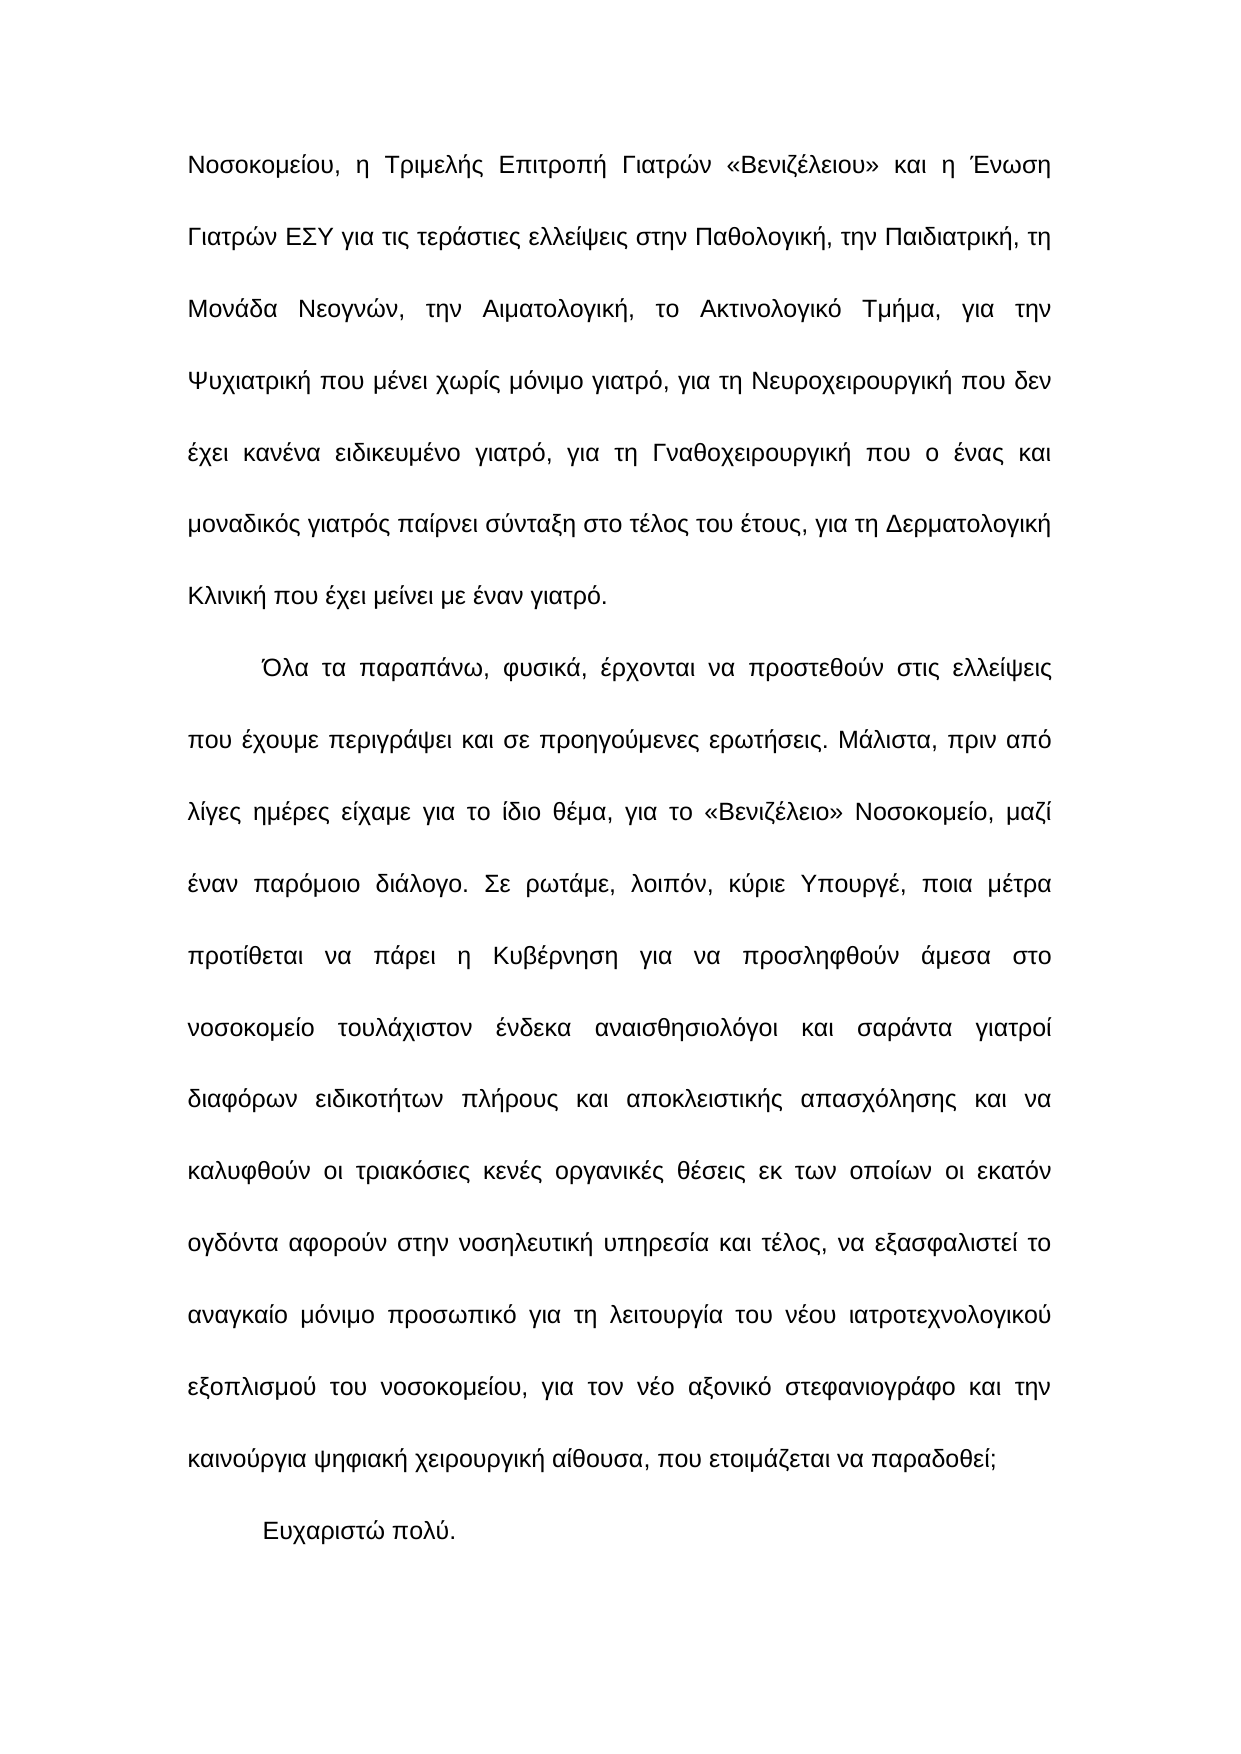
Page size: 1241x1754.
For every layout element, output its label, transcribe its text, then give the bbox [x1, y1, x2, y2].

text Ευχαριστώ πολύ. [187, 1516, 1053, 1544]
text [187, 150, 1053, 610]
text Όλα τα παραπάνω, φυσικά, έρχονται να προστεθούν στις ελλείψεις που έχουμε περιγράψει και σε προηγούμενες ερωτήσεις. Μάλιστα, πριν από λίγες ημέρες είχαμε για το ίδιο θέμα, για το «Βενιζέλειο» Νοσοκομείο, μαζί έναν παρόμοιο διάλογο. Σε ρωτάμε, λοιπόν, κύριε Υπουργέ, ποια μέτρα προτίθεται να πάρει η Κυβέρνηση για να προσληφθούν άμεσα στο νοσοκομείο τουλάχιστον ένδεκα αναισθησιολόγοι και σαράντα γιατροί διαφόρων ειδικοτήτων πλήρους και αποκλειστικής απασχόλησης και να καλυφθούν οι τριακόσιες κενές οργανικές θέσεις εκ των οποίων οι εκατόν ογδόντα αφορούν στην νοσηλευτική υπηρεσία και τέλος, να εξασφαλιστεί το αναγκαίο μόνιμο προσωπικό για τη λειτουργία του νέου ιατροτεχνολογικού εξοπλισμού του νοσοκομείου, για τον νέο αξονικό στεφανιογράφο και την καινούργια ψηφιακή χειρουργική αίθουσα, που ετοιμάζεται να παραδοθεί; [187, 653, 1053, 1472]
